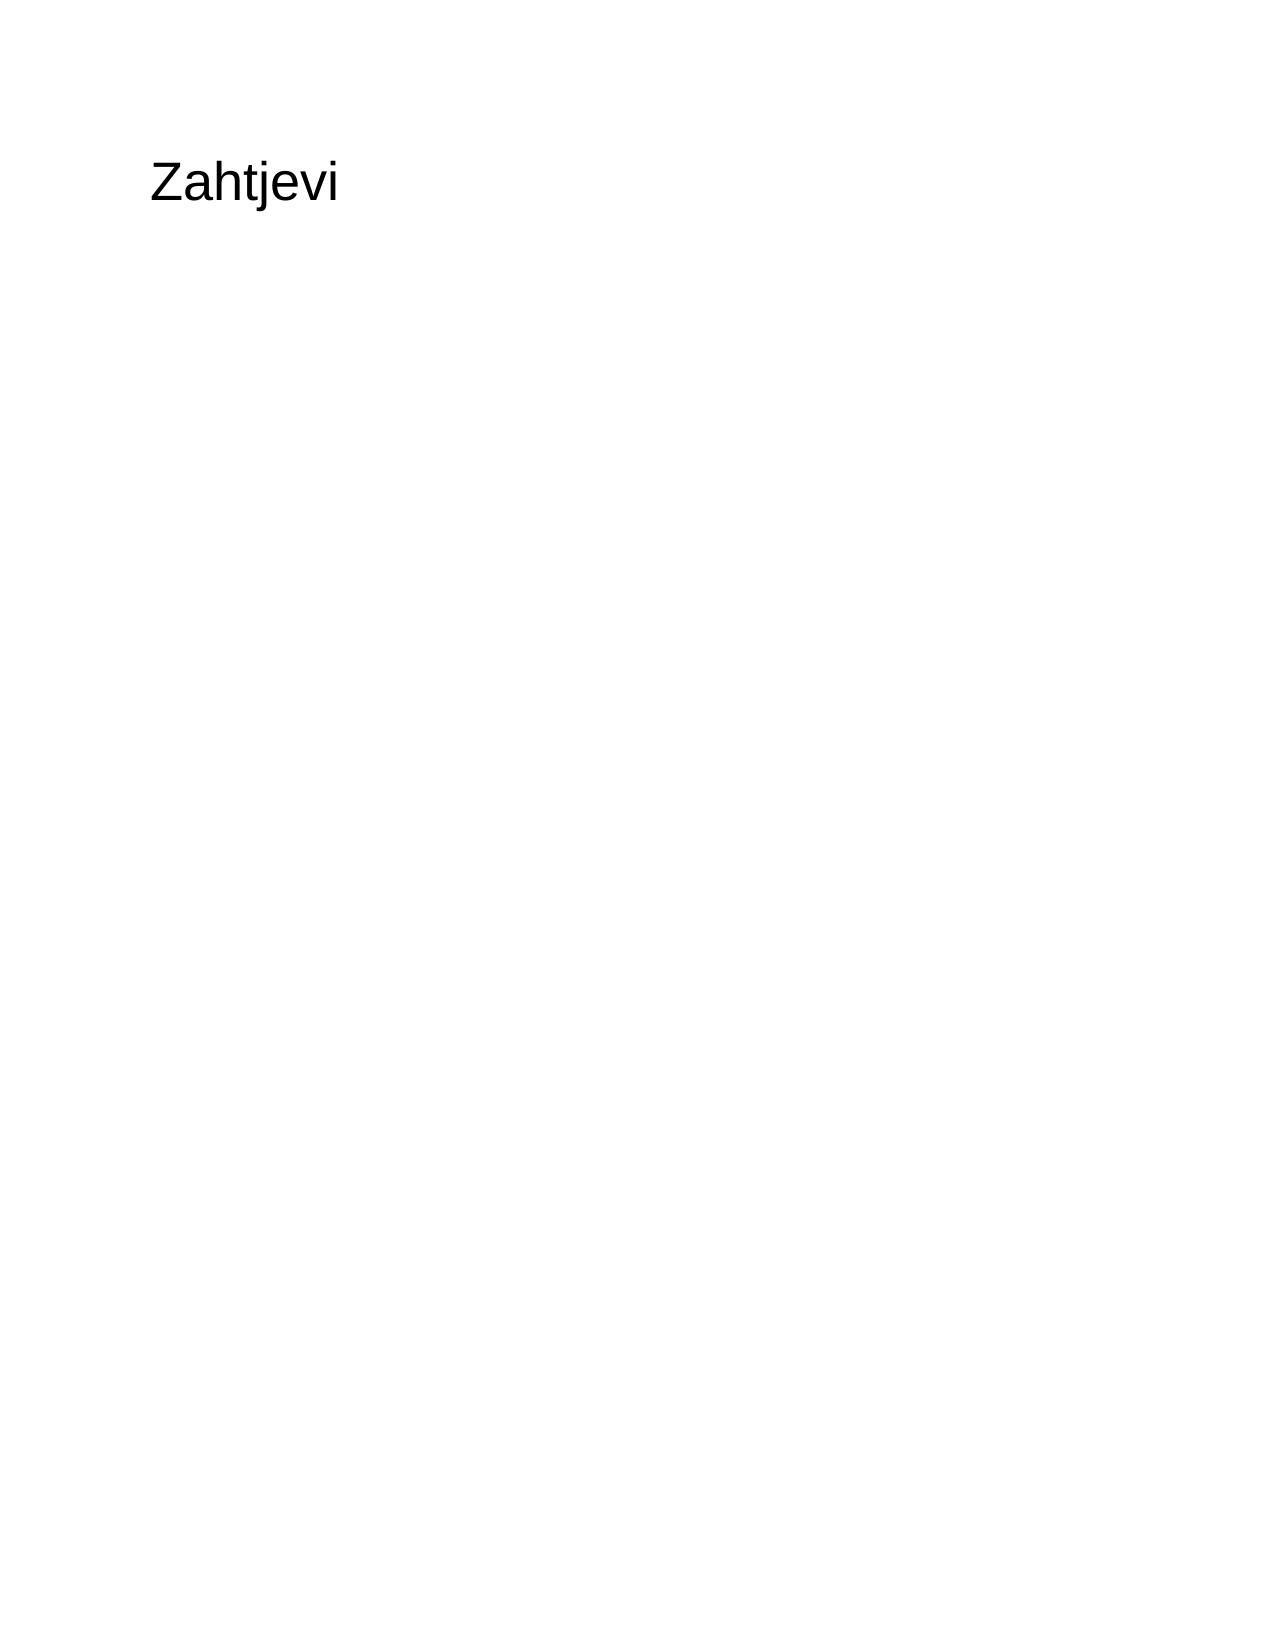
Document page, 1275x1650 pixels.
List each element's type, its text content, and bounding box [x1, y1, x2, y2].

title Zahtjevi [150, 150, 1125, 212]
